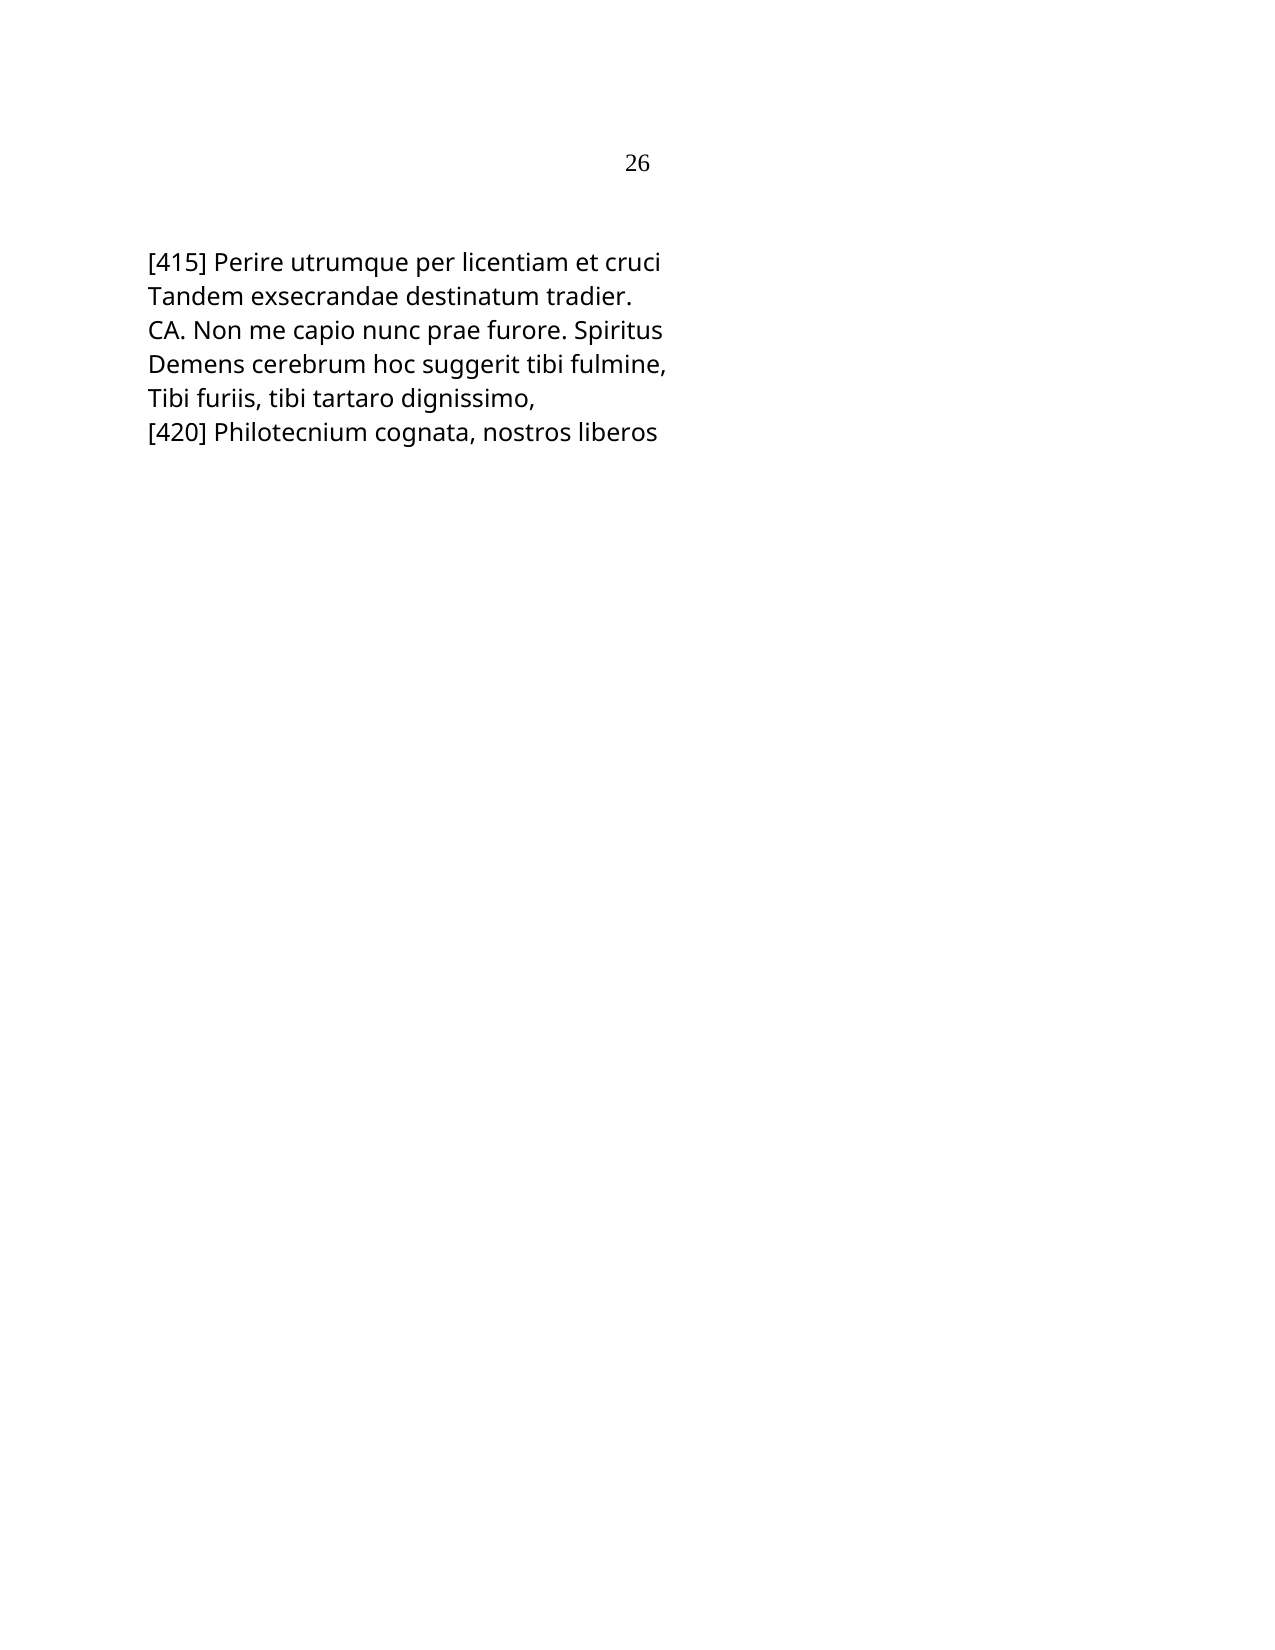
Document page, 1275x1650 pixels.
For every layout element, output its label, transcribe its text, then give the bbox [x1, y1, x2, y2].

text [415] Perire utrumque per licentiam et cruci [148, 244, 1127, 279]
text CA. Non me capio nunc prae furore. Spiritus [148, 313, 1127, 347]
text [420] Philotecnium cognata, nostros liberos [148, 415, 1127, 449]
text Tibi furiis, tibi tartaro dignissimo, [148, 381, 1127, 415]
text Tandem exsecrandae destinatum tradier. [148, 279, 1127, 313]
text Demens cerebrum hoc suggerit tibi fulmine, [148, 347, 1127, 381]
